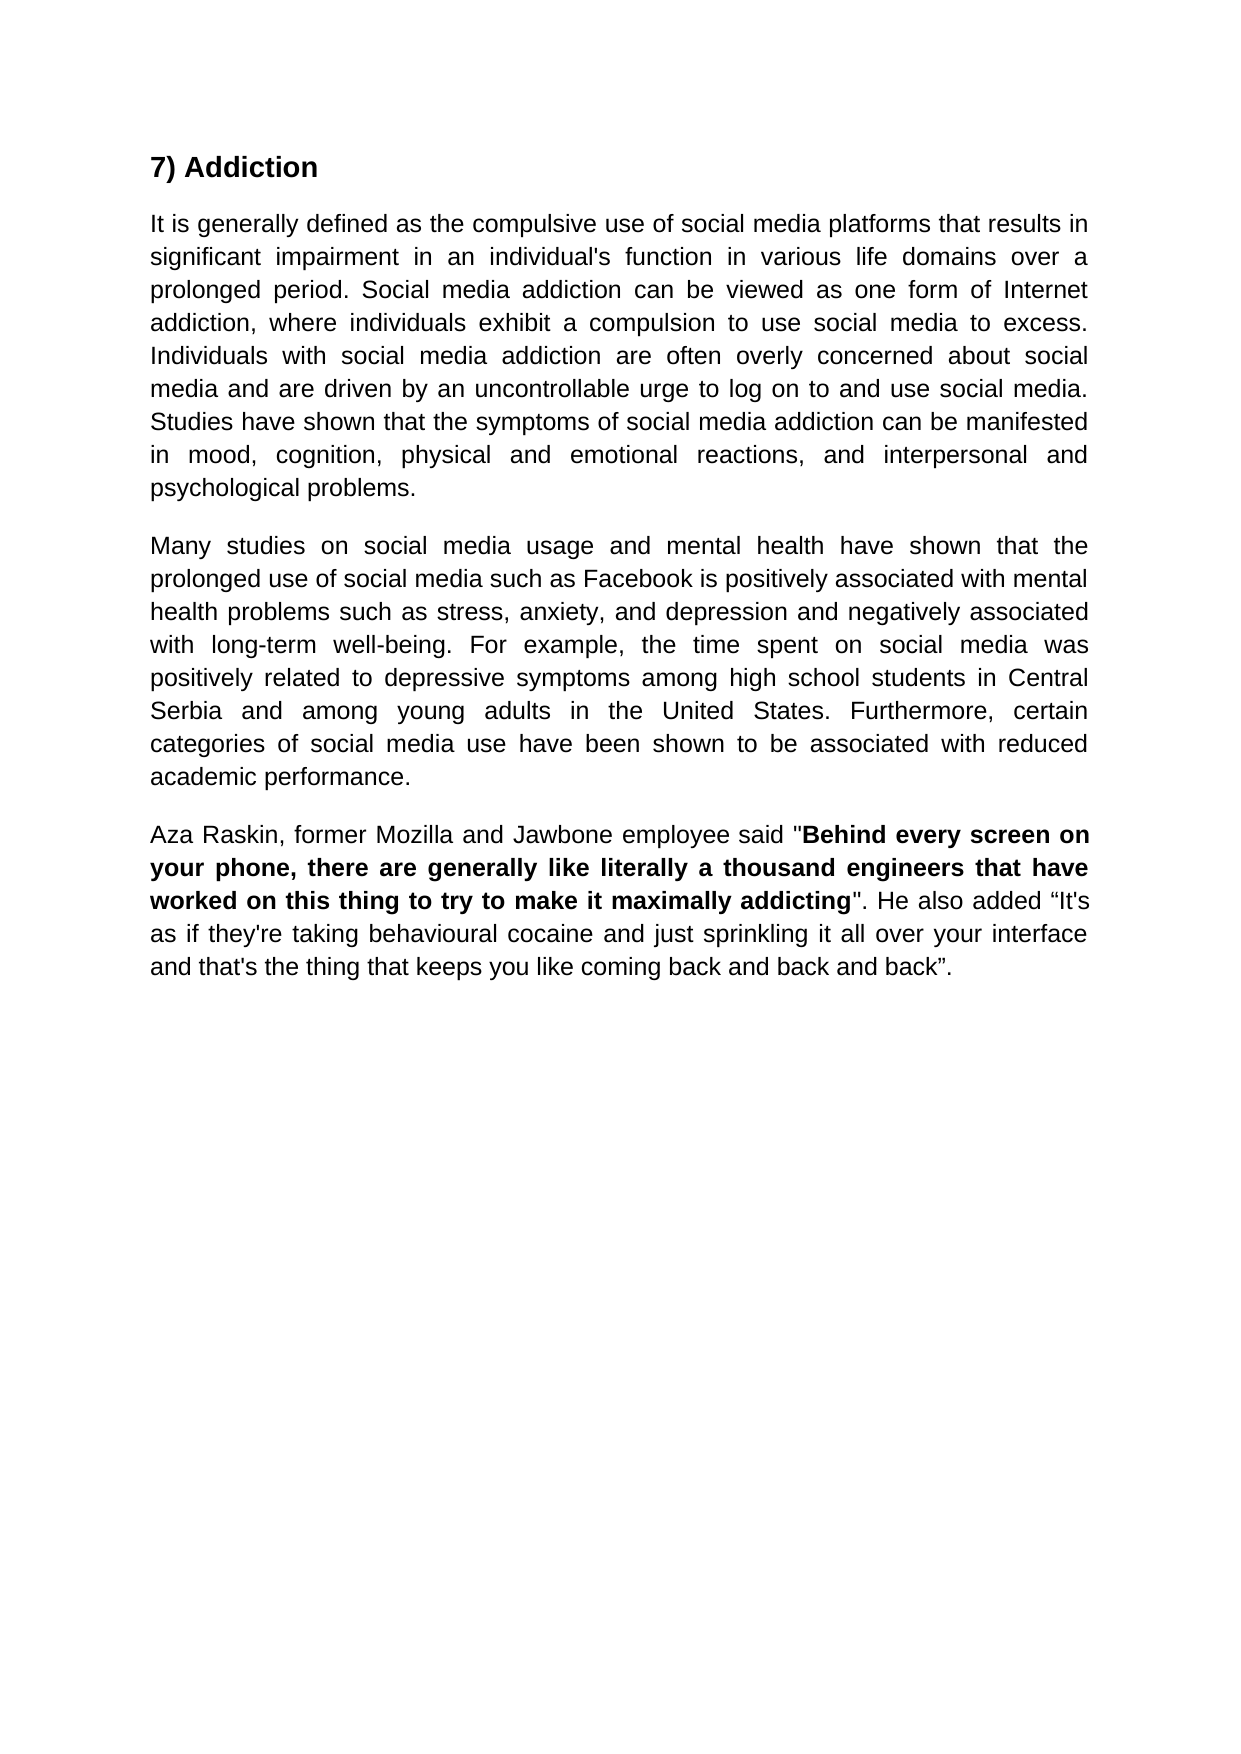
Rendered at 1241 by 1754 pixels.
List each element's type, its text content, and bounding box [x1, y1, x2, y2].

text Aza Raskin, former Mozilla and Jawbone employee said "Behind every screen on your phone, there are generally like literally a thousand engineers that have worked on this thing to try to make it maximally addicting". He also added “It's as if they're taking behavioural cocaine and just sprinkling it all over your interface and that's the thing that keeps you like coming back and back and back”. [150, 820, 1090, 981]
text 7) Addiction [150, 150, 1090, 183]
text It is generally defined as the compulsive use of social media platforms that results in significant impairment in an individual's function in various life domains over a prolonged period. Social media addiction can be viewed as one form of Internet addiction, where individuals exhibit a compulsion to use social media to excess. Individuals with social media addiction are often overly concerned about social media and are driven by an uncontrollable urge to log on to and use social media. Studies have shown that the symptoms of social media addiction can be manifested in mood, cognition, physical and emotional reactions, and interpersonal and psychological problems. [150, 208, 1090, 501]
text Many studies on social media usage and mental health have shown that the prolonged use of social media such as Facebook is positively associated with mental health problems such as stress, anxiety, and depression and negatively associated with long-term well-being. For example, the time spent on social media was positively related to depressive symptoms among high school students in Central Serbia and among young adults in the United States. Furthermore, certain categories of social media use have been shown to be associated with reduced academic performance. [150, 531, 1090, 791]
